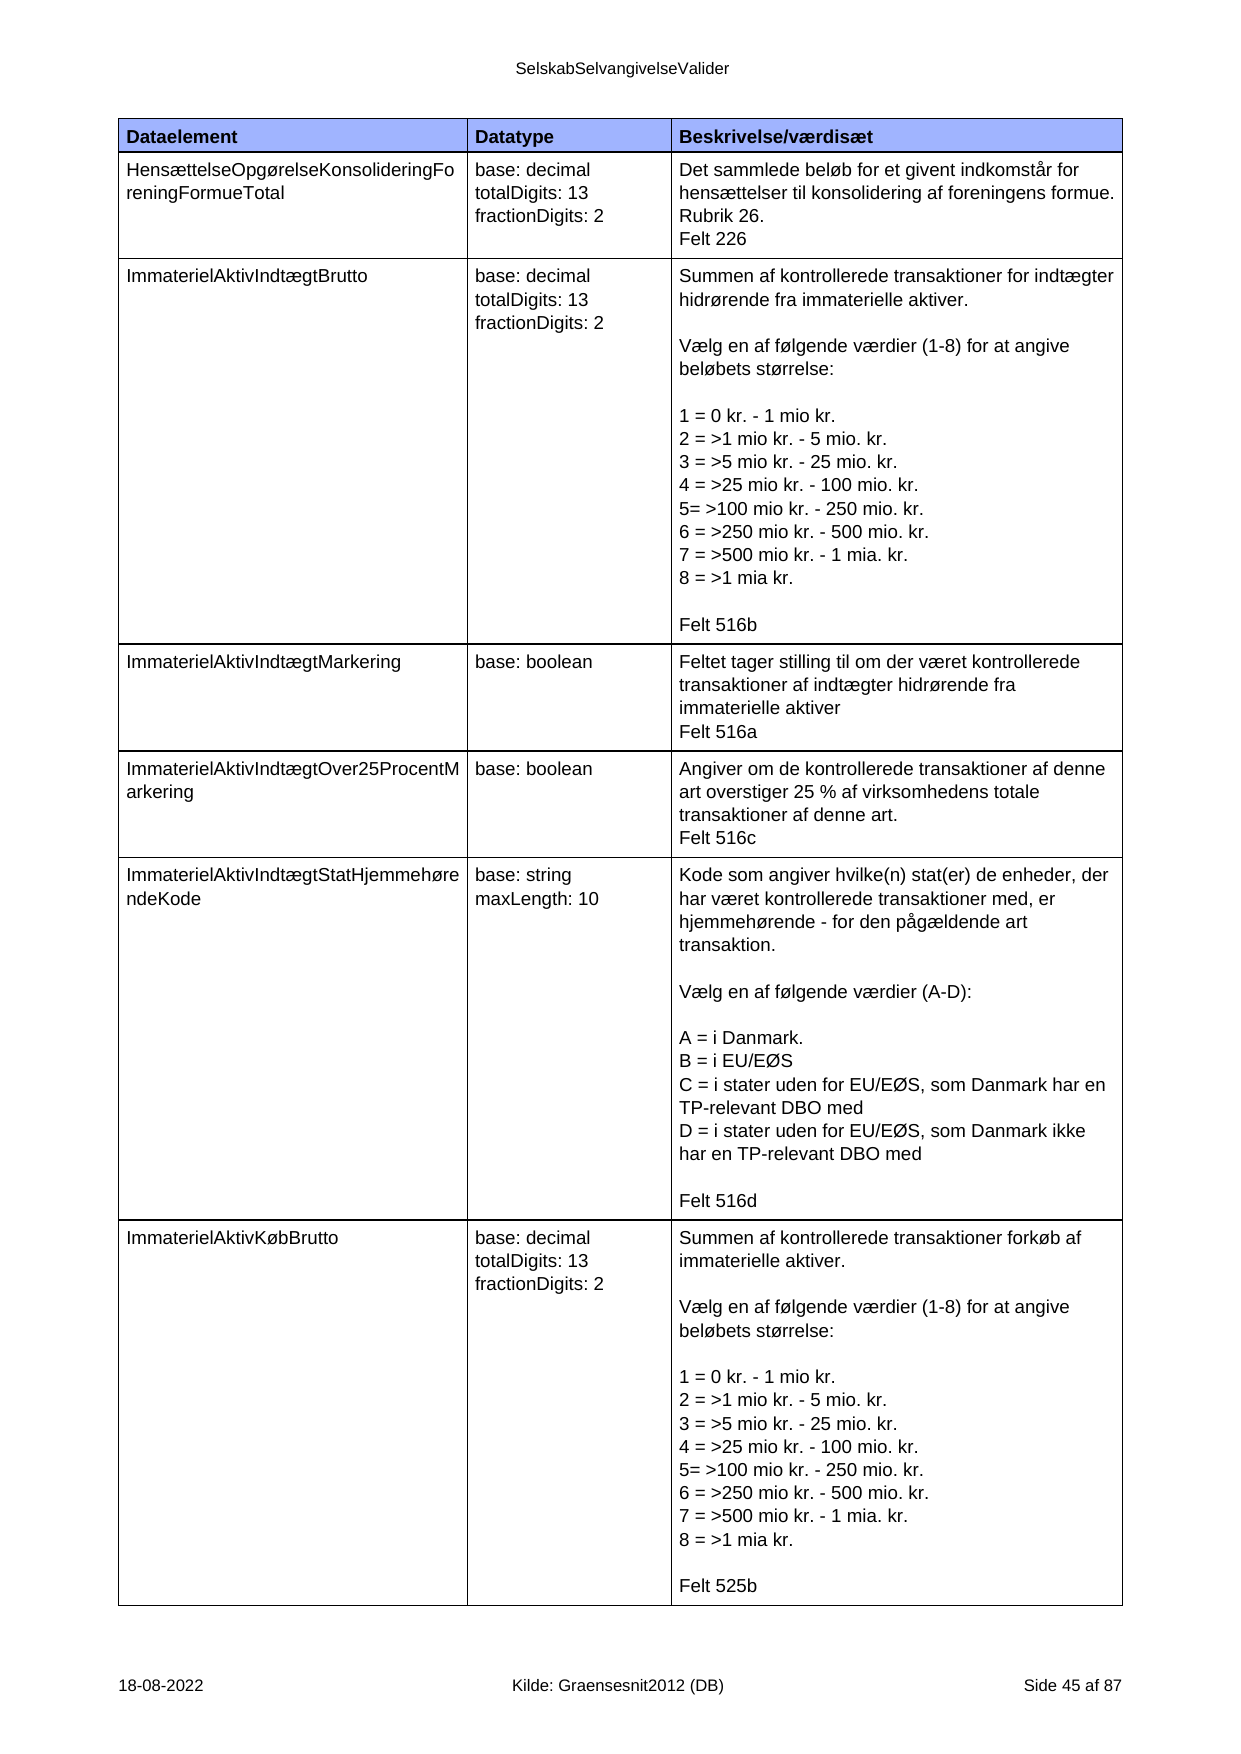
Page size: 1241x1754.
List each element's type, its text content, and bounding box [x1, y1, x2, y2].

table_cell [468, 153, 671, 258]
table_cell Feltet tager stilling til om der været kontrollerede transaktioner af indtægter hidrørende fra immaterielle aktiver Felt 516a [672, 645, 1122, 750]
table_cell base: decimal totalDigits: 13 fractionDigits: 2 [468, 1221, 671, 1604]
table_cell base: string maxLength: 10 [468, 858, 671, 1219]
table_cell base: boolean [468, 645, 671, 750]
table_cell ImmaterielAktivIndtægtOver25ProcentMarkering [119, 752, 467, 857]
table_header Datatype [468, 119, 671, 151]
table_cell ImmaterielAktivIndtægtStatHjemmehørendeKode [119, 858, 467, 1219]
table_cell ImmaterielAktivKøbBrutto [119, 1221, 467, 1604]
table_cell Summen af kontrollerede transaktioner forkøb af immaterielle aktiver. Vælg en af følgende værdier (1-8) for at angive beløbets størrelse: 1 = 0 kr. - 1 mio kr. 2 = >1 mio kr. - 5 mio. kr. 3 = >5 mio kr. - 25 mio. kr. 4 = >25 mio kr. - 100 mio. kr. 5= >100 mio kr. - 250 mio. kr. 6 = >250 mio kr. - 500 mio. kr. 7 = >500 mio kr. - 1 mia. kr. 8 = >1 mia kr. Felt 525b [672, 1221, 1122, 1604]
table_cell base: decimal totalDigits: 13 fractionDigits: 2 [468, 259, 671, 643]
table_header Dataelement [119, 119, 467, 151]
table_cell Summen af kontrollerede transaktioner for indtægter hidrørende fra immaterielle aktiver. Vælg en af følgende værdier (1-8) for at angive beløbets størrelse: 1 = 0 kr. - 1 mio kr. 2 = >1 mio kr. - 5 mio. kr. 3 = >5 mio kr. - 25 mio. kr. 4 = >25 mio kr. - 100 mio. kr. 5= >100 mio kr. - 250 mio. kr. 6 = >250 mio kr. - 500 mio. kr. 7 = >500 mio kr. - 1 mia. kr. 8 = >1 mia kr. Felt 516b [672, 259, 1122, 643]
table_cell ImmaterielAktivIndtægtMarkering [119, 645, 467, 750]
table_cell HensættelseOpgørelseKonsolideringForeningFormueTotal [119, 153, 467, 258]
table_header Beskrivelse/værdisæt [672, 119, 1122, 151]
table_cell Angiver om de kontrollerede transaktioner af denne art overstiger 25 % af virksomhedens totale transaktioner af denne art. Felt 516c [672, 752, 1122, 857]
table_cell base: boolean [468, 752, 671, 857]
table_cell Kode som angiver hvilke(n) stat(er) de enheder, der har været kontrollerede transaktioner med, er hjemmehørende - for den pågældende art transaktion. Vælg en af følgende værdier (A-D): A = i Danmark. B = i EU/EØS C = i stater uden for EU/EØS, som Danmark har en TP-relevant DBO med D = i stater uden for EU/EØS, som Danmark ikke har en TP-relevant DBO med Felt 516d [672, 858, 1122, 1219]
table_cell ImmaterielAktivIndtægtBrutto [119, 259, 467, 643]
table_cell Det sammlede beløb for et givent indkomstår for hensættelser til konsolidering af foreningens formue. Rubrik 26. Felt 226 [672, 153, 1122, 258]
